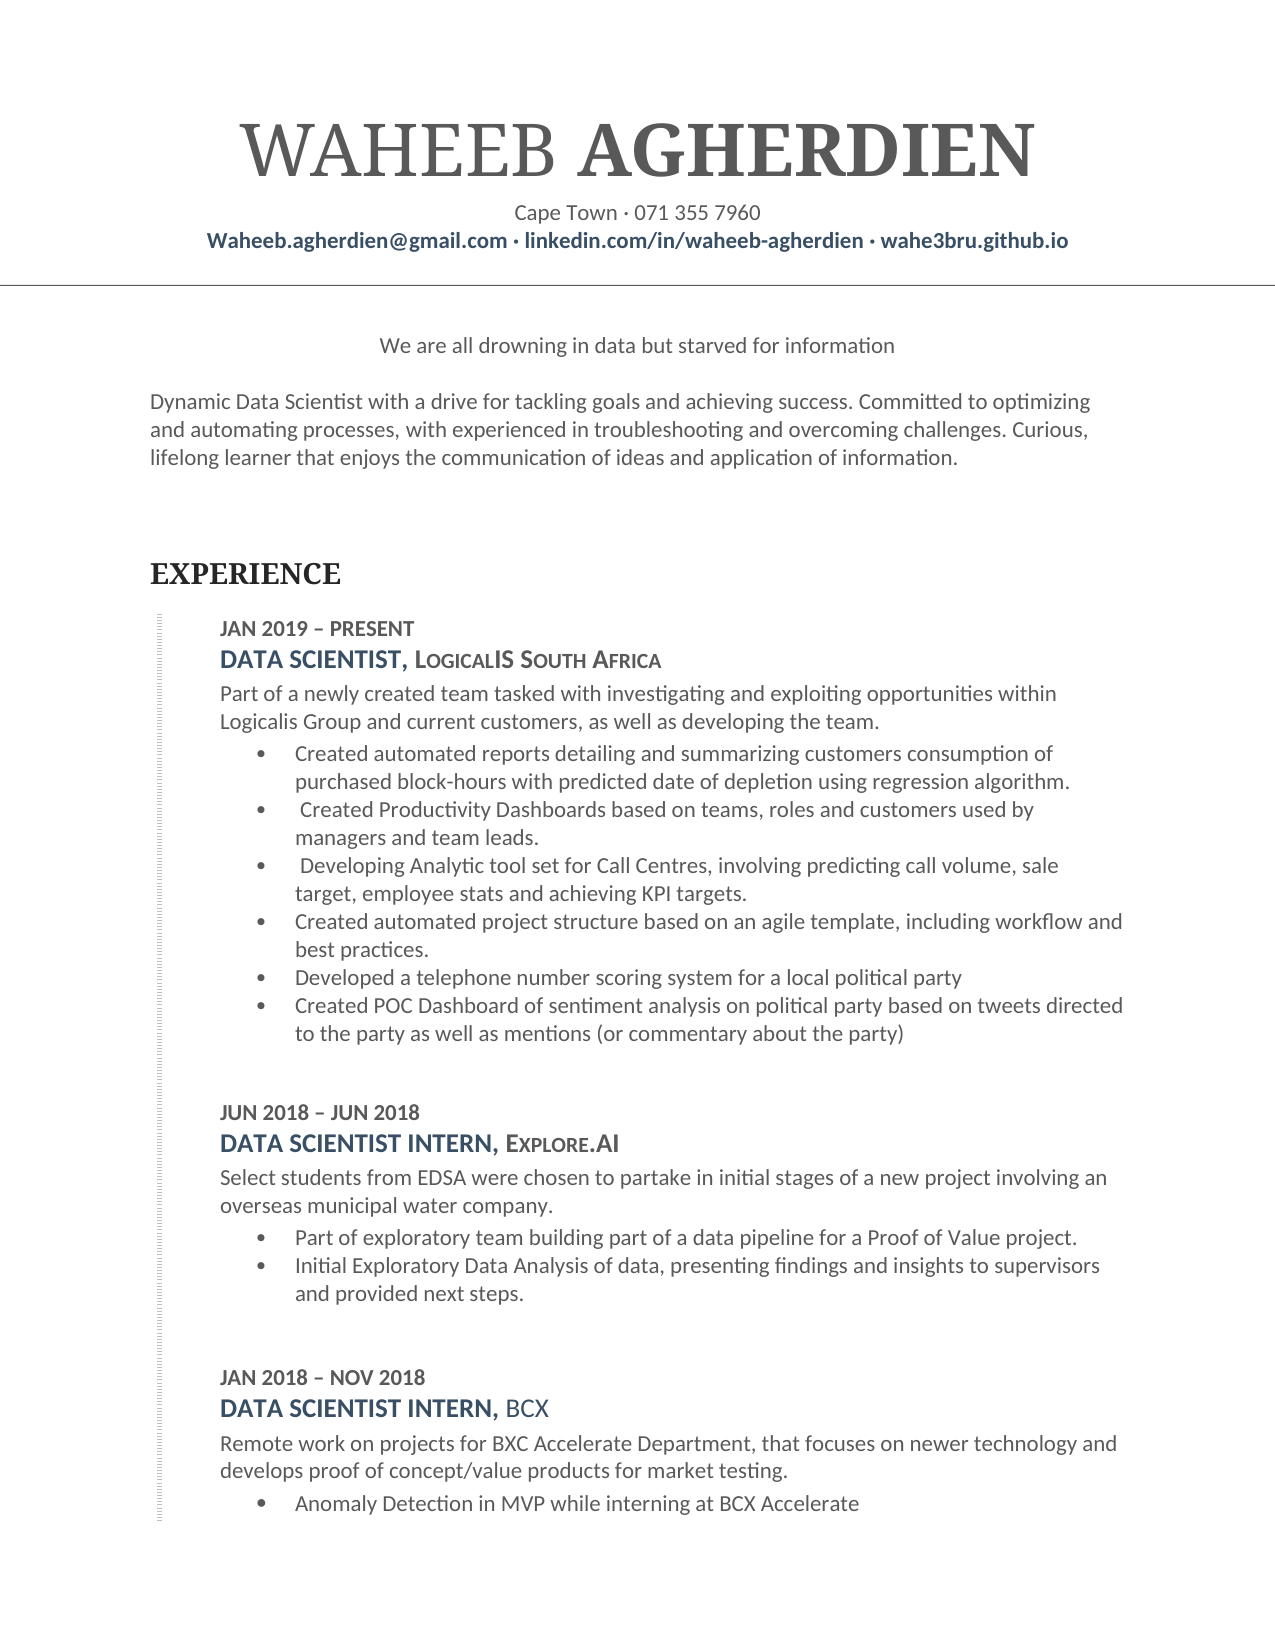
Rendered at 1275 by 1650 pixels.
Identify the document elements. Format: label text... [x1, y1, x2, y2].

table_cell We are all drowning in data but starved for information Dynamic Data Scientist with a drive for tackling goals and achieving success. Committed to optimizing and automating processes, with experienced in troubleshooting and overcoming challenges. Curious, lifelong learner that enjoys the communication of ideas and application of information. [150, 286, 1125, 512]
table_header Jan 2019 – Present Data Scientist, LogicalIS South Africa Part of a newly created team tasked with investigating and exploiting opportunities within Logicalis Group and current customers, as well as developing the team. Created automated reports detailing and summarizing customers consumption of purchased block-hours with predicted date of depletion using regression algorithm. Created Productivity Dashboards based on teams, roles and customers used by managers and team leads. Developing Analytic tool set for Call Centres, involving predicting call volume, sale target, employee stats and achieving KPI targets. Created automated project structure based on an agile template, including workflow and best practices. Developed a telephone number scoring system for a local political party Created POC Dashboard of sentiment analysis on political party based on tweets directed to the party as well as mentions (or commentary about the party) [160, 614, 1125, 1075]
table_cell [160, 1075, 1125, 1521]
table_header Waheeb Agherdien Cape Town 071 355 7960 Waheeb.agherdien@gmail.com linkedin.com/in/waheeb-agherdien wahe3bru.github.io [150, 99, 1125, 286]
